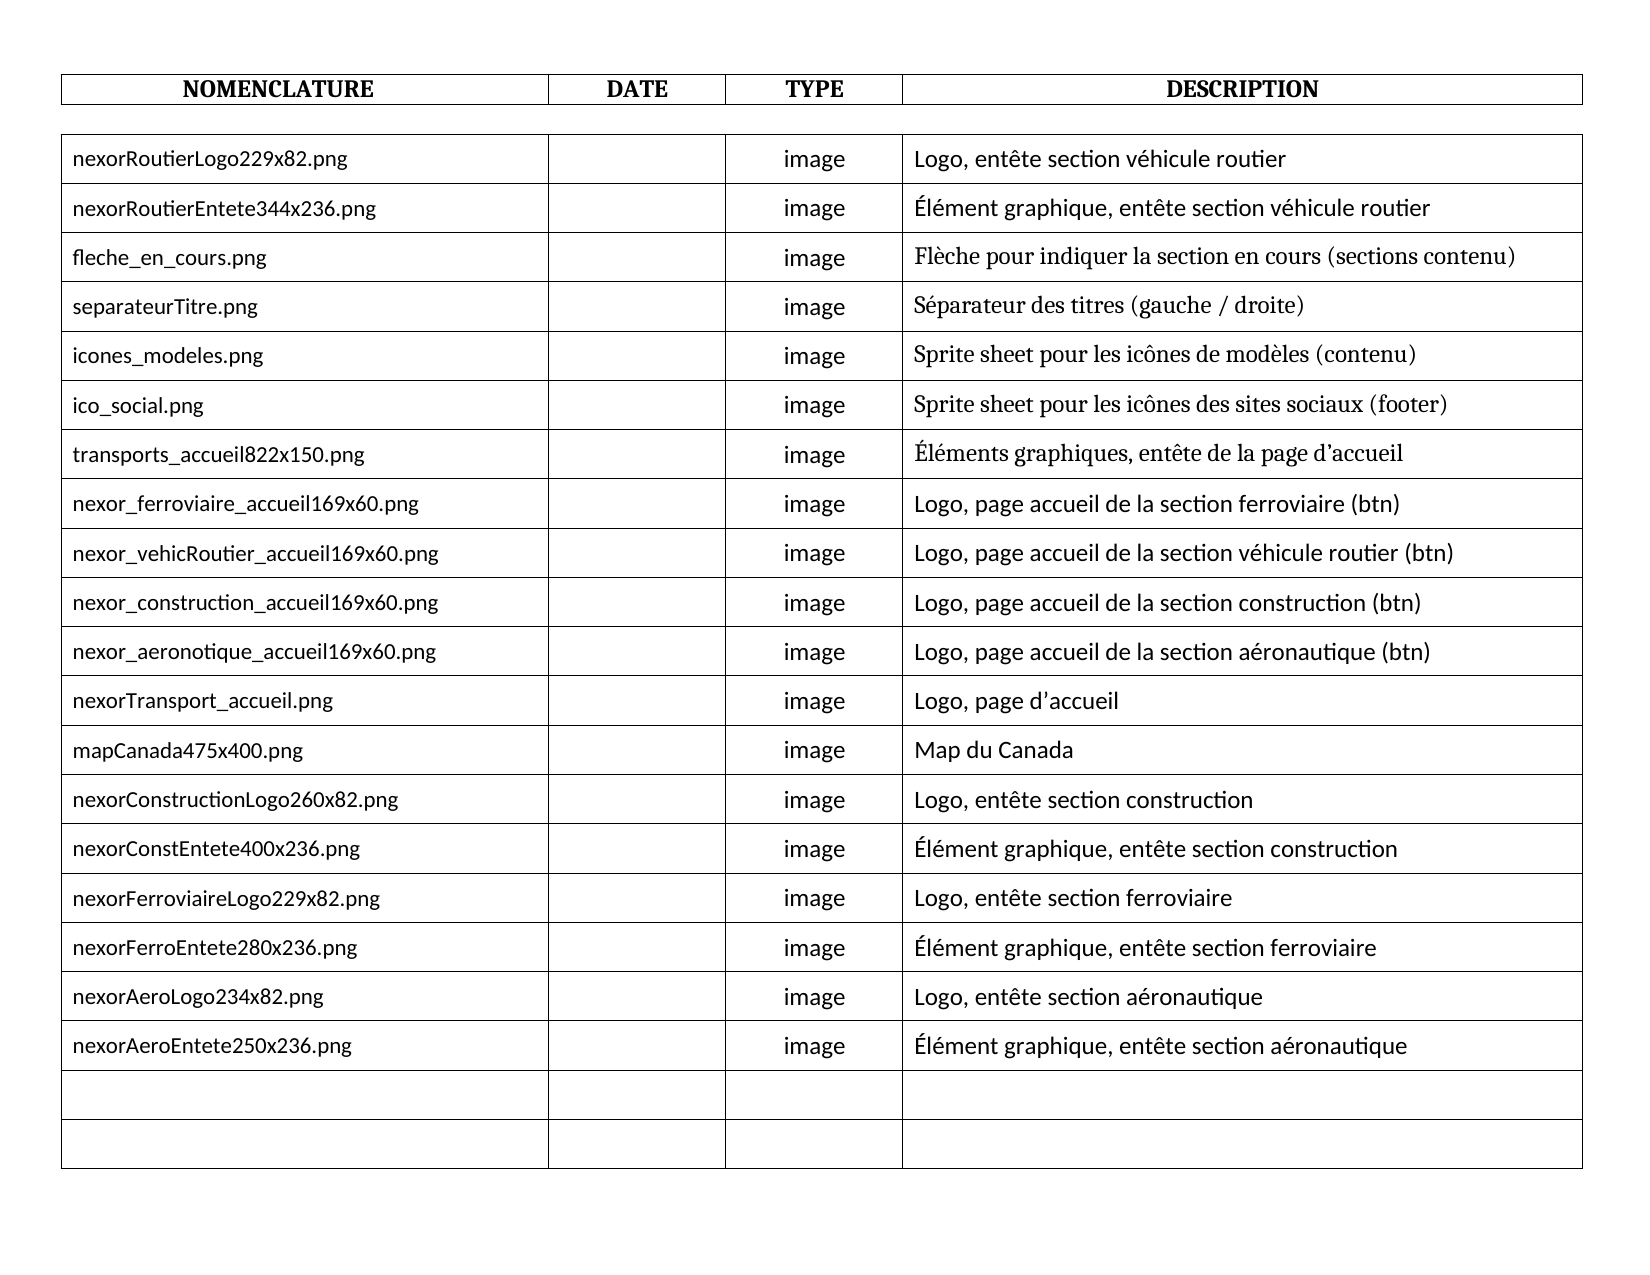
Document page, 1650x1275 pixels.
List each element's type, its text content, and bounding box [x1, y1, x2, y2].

table_header [549, 135, 725, 183]
table_cell Élément graphique, entête section construction [903, 824, 1582, 872]
table_header image [726, 135, 902, 183]
table_cell [549, 479, 725, 528]
table_cell image [726, 578, 902, 626]
table_cell Flèche pour indiquer la section en cours (sections contenu) [903, 233, 1582, 281]
table_cell image [726, 332, 902, 380]
table_cell Sprite sheet pour les icônes des sites sociaux (footer) [903, 381, 1582, 429]
table_cell [549, 1021, 725, 1069]
table_cell image [726, 430, 902, 478]
table_cell nexorTransport_accueil.png [62, 676, 548, 725]
table_cell [549, 578, 725, 626]
table_cell [726, 1071, 902, 1119]
table_cell Logo, entête section ferroviaire [903, 874, 1582, 922]
table_cell mapCanada475x400.png [62, 726, 548, 774]
table_cell [903, 1120, 1582, 1168]
table_cell Éléments graphiques, entête de la page d’accueil [903, 430, 1582, 478]
table_cell nexorFerroviaireLogo229x82.png [62, 874, 548, 922]
table_cell [726, 1120, 902, 1168]
table_header Logo, entête section véhicule routier [903, 135, 1582, 183]
table_cell ico_social.png [62, 381, 548, 429]
table_cell [903, 1071, 1582, 1119]
table_cell [549, 627, 725, 675]
table_cell Map du Canada [903, 726, 1582, 774]
table_cell image [726, 184, 902, 232]
table_cell Logo, entête section construction [903, 775, 1582, 823]
table_cell image [726, 479, 902, 528]
table_cell separateurTitre.png [62, 282, 548, 331]
table_cell nexor_construction_accueil169x60.png [62, 578, 548, 626]
table_cell Logo, page accueil de la section ferroviaire (btn) [903, 479, 1582, 528]
table_cell Élément graphique, entête section ferroviaire [903, 923, 1582, 971]
table_cell [62, 1120, 548, 1168]
table_cell [549, 1071, 725, 1119]
table_cell [549, 430, 725, 478]
table_cell image [726, 775, 902, 823]
table_cell Logo, page accueil de la section aéronautique (btn) [903, 627, 1582, 675]
table_cell Logo, entête section aéronautique [903, 972, 1582, 1020]
table_cell nexorAeroEntete250x236.png [62, 1021, 548, 1069]
table_cell [549, 923, 725, 971]
table_cell image [726, 381, 902, 429]
table_cell image [726, 233, 902, 281]
table_cell nexor_aeronotique_accueil169x60.png [62, 627, 548, 675]
table_cell fleche_en_cours.png [62, 233, 548, 281]
table_cell Logo, page accueil de la section construction (btn) [903, 578, 1582, 626]
table_cell [549, 676, 725, 725]
table_cell nexorConstEntete400x236.png [62, 824, 548, 872]
table_cell [549, 972, 725, 1020]
table_cell image [726, 923, 902, 971]
table_cell Élément graphique, entête section aéronautique [903, 1021, 1582, 1069]
table_cell nexorConstructionLogo260x82.png [62, 775, 548, 823]
table_cell image [726, 726, 902, 774]
table_cell [549, 1120, 725, 1168]
table_cell nexorRoutierEntete344x236.png [62, 184, 548, 232]
table_cell nexorFerroEntete280x236.png [62, 923, 548, 971]
table_cell image [726, 676, 902, 725]
table_cell [549, 874, 725, 922]
table_cell icones_modeles.png [62, 332, 548, 380]
table_cell image [726, 529, 902, 577]
table_cell [549, 726, 725, 774]
table_cell image [726, 972, 902, 1020]
table_cell Logo, page accueil de la section véhicule routier (btn) [903, 529, 1582, 577]
table_cell nexorAeroLogo234x82.png [62, 972, 548, 1020]
table_cell [549, 529, 725, 577]
table_cell transports_accueil822x150.png [62, 430, 548, 478]
table_cell Élément graphique, entête section véhicule routier [903, 184, 1582, 232]
table_cell image [726, 282, 902, 331]
table_cell [62, 1071, 548, 1119]
table_cell nexor_ferroviaire_accueil169x60.png [62, 479, 548, 528]
table_cell [549, 332, 725, 380]
table_cell Séparateur des titres (gauche / droite) [903, 282, 1582, 331]
table_cell image [726, 824, 902, 872]
table_cell [549, 184, 725, 232]
table_cell image [726, 627, 902, 675]
table_cell image [726, 1021, 902, 1069]
table_cell [549, 233, 725, 281]
table_header nexorRoutierLogo229x82.png [62, 135, 548, 183]
table_cell [549, 381, 725, 429]
table_cell [549, 775, 725, 823]
table_cell image [726, 874, 902, 922]
table_cell Logo, page d’accueil [903, 676, 1582, 725]
table_cell nexor_vehicRoutier_accueil169x60.png [62, 529, 548, 577]
table_cell [549, 824, 725, 872]
table_cell Sprite sheet pour les icônes de modèles (contenu) [903, 332, 1582, 380]
table_cell [549, 282, 725, 331]
